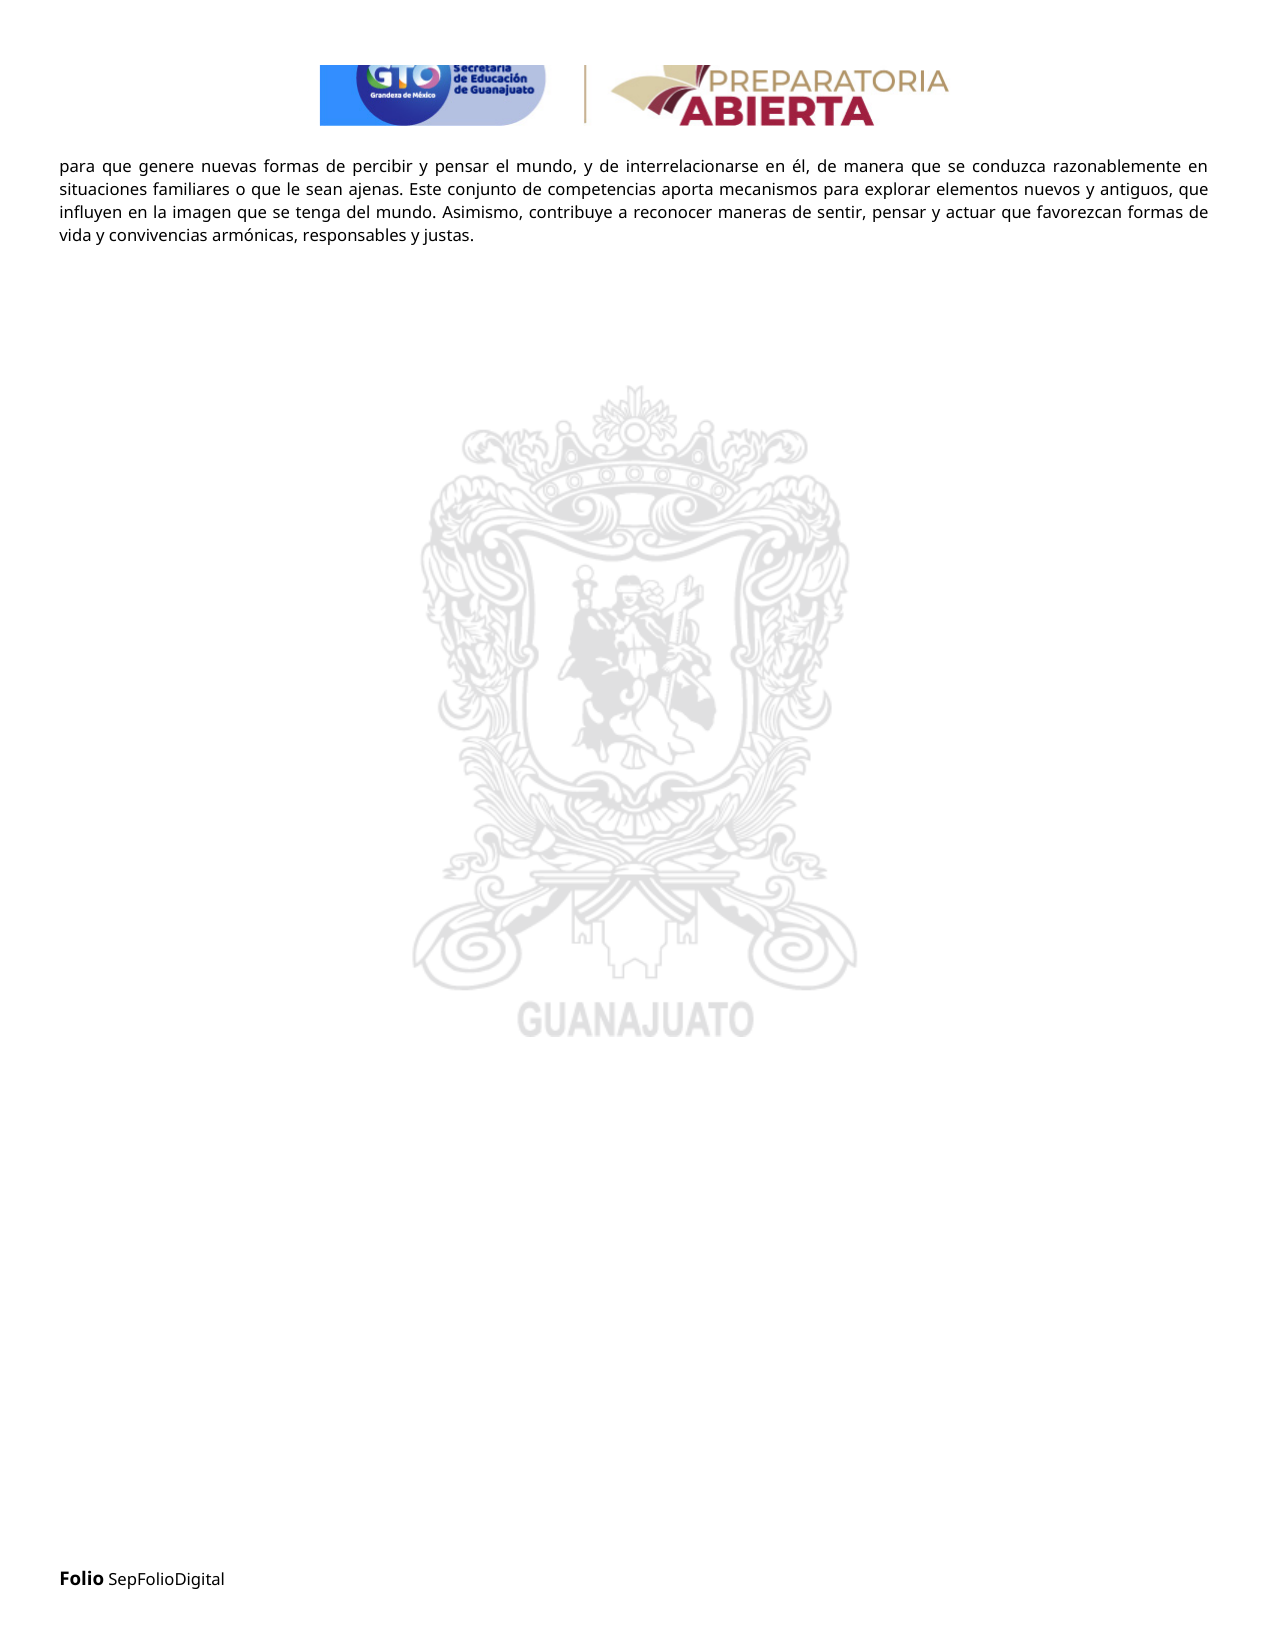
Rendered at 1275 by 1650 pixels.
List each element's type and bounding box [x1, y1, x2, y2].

picture [309, 385, 961, 1037]
text [59, 155, 1211, 246]
picture [319, 65, 951, 126]
